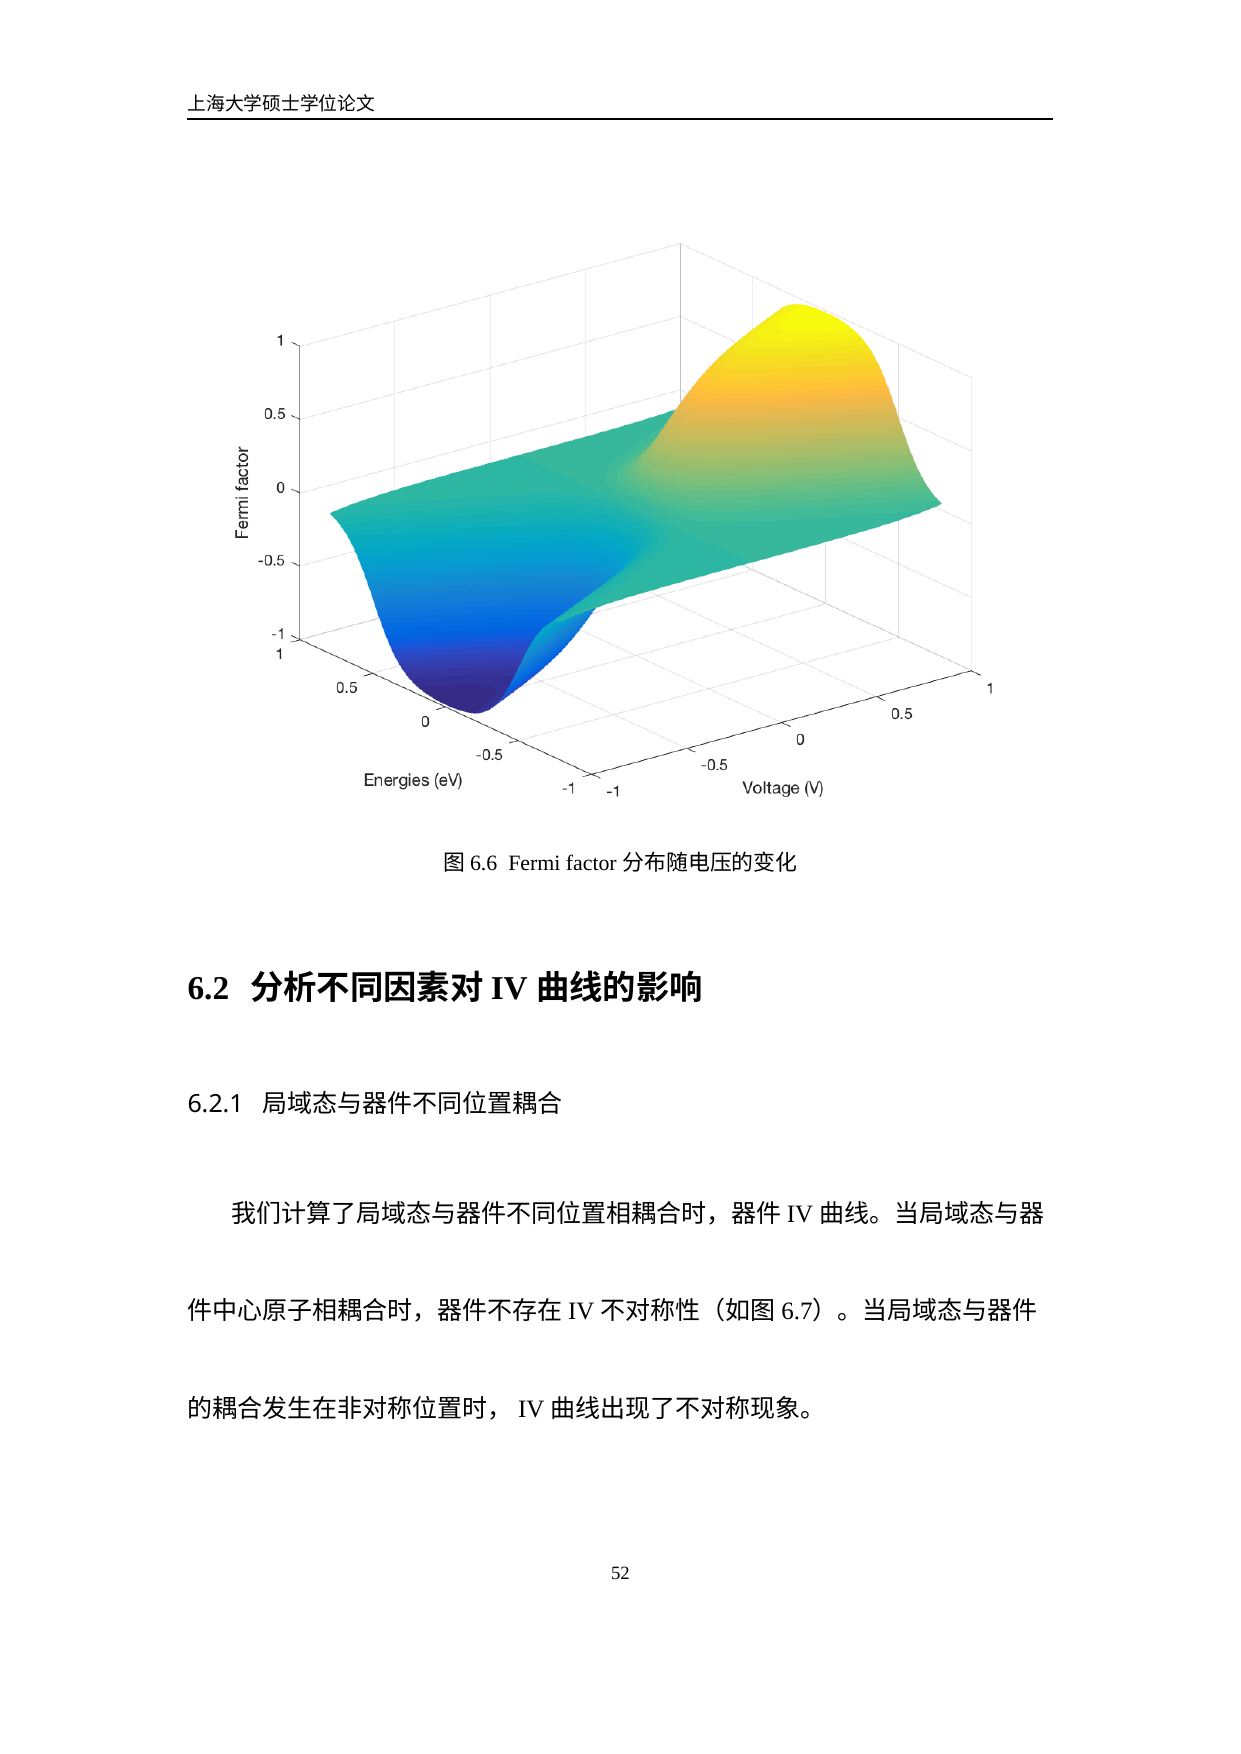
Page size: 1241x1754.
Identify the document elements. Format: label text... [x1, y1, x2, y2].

text 我们计算了局域态与器件不同位置相耦合时，器件 IV 曲线。当局域态与器件中心原子相耦合时，器件不存在 IV 不对称性（如图 6.7）。当局域态与器件的耦合发生在非对称位置时， IV 曲线出现了不对称现象。 [187, 1179, 1053, 1439]
picture [187, 194, 1053, 845]
text 图 6.6 Fermi factor 分布随电压的变化 [187, 845, 1053, 877]
subtitle 分析不同因素对 IV 曲线的影响 [187, 952, 1053, 1017]
list 局域态与器件不同位置耦合 [187, 1069, 1053, 1134]
